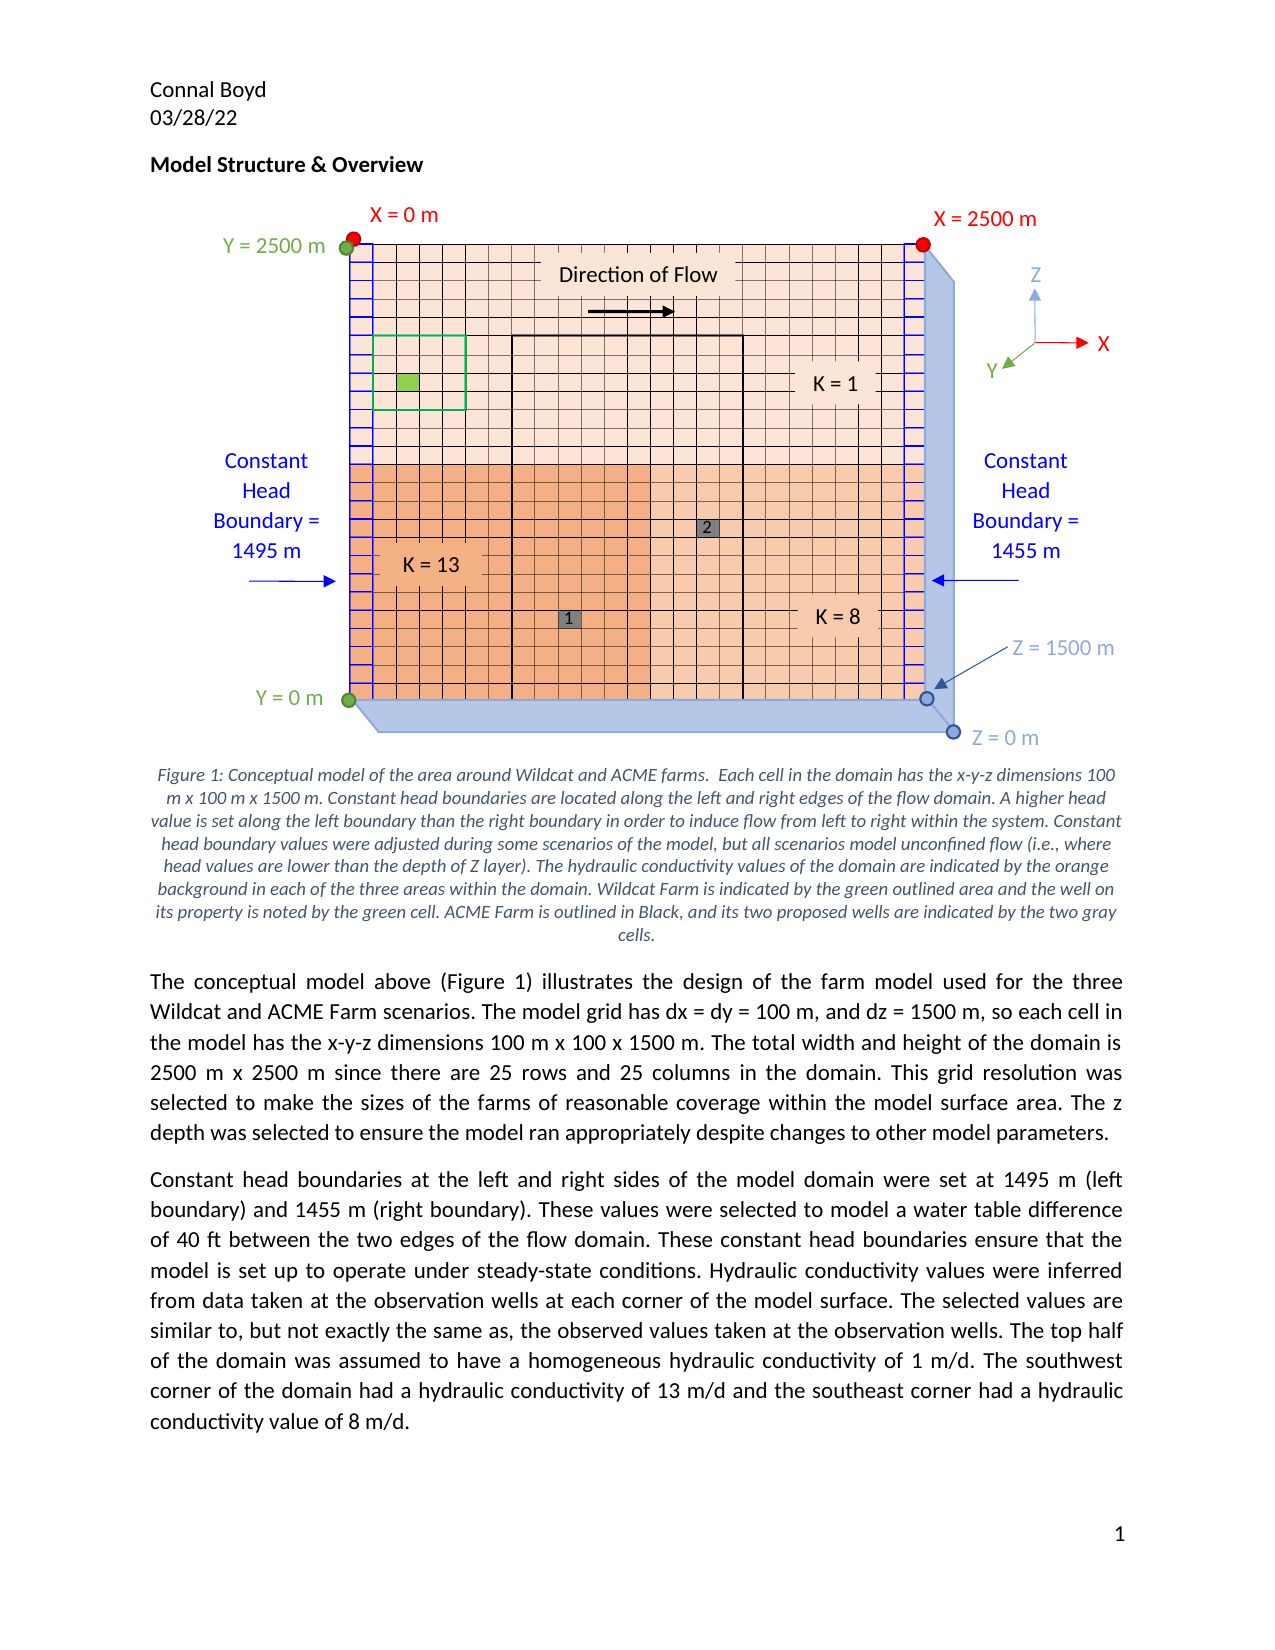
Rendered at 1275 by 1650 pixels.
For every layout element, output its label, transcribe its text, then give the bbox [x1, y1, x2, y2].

picture [348, 243, 923, 698]
text Model Structure & Overview [150, 150, 1125, 178]
text The conceptual model above (Figure 1) illustrates the design of the farm model used for the three Wildcat and ACME Farm scenarios. The model grid has dx = dy = 100 m, and dz = 1500 m, so each cell in the model has the x-y-z dimensions 100 m x 100 x 1500 m. The total width and height of the domain is 2500 m x 2500 m since there are 25 rows and 25 columns in the domain. This grid resolution was selected to make the sizes of the farms of reasonable coverage within the model surface area. The z depth was selected to ensure the model ran appropriately despite changes to other model parameters. [150, 967, 1125, 1146]
text Constant head boundaries at the left and right sides of the model domain were set at 1495 m (left boundary) and 1455 m (right boundary). These values were selected to model a water table difference of 40 ft between the two edges of the flow domain. These constant head boundaries ensure that the model is set up to operate under steady-state conditions. Hydraulic conductivity values were inferred from data taken at the observation wells at each corner of the model surface. The selected values are similar to, but not exactly the same as, the observed values taken at the observation wells. The top half of the domain was assumed to have a homogeneous hydraulic conductivity of 1 m/d. The southwest corner of the domain had a hydraulic conductivity of 13 m/d and the southeast corner had a hydraulic conductivity value of 8 m/d. [150, 1165, 1125, 1435]
